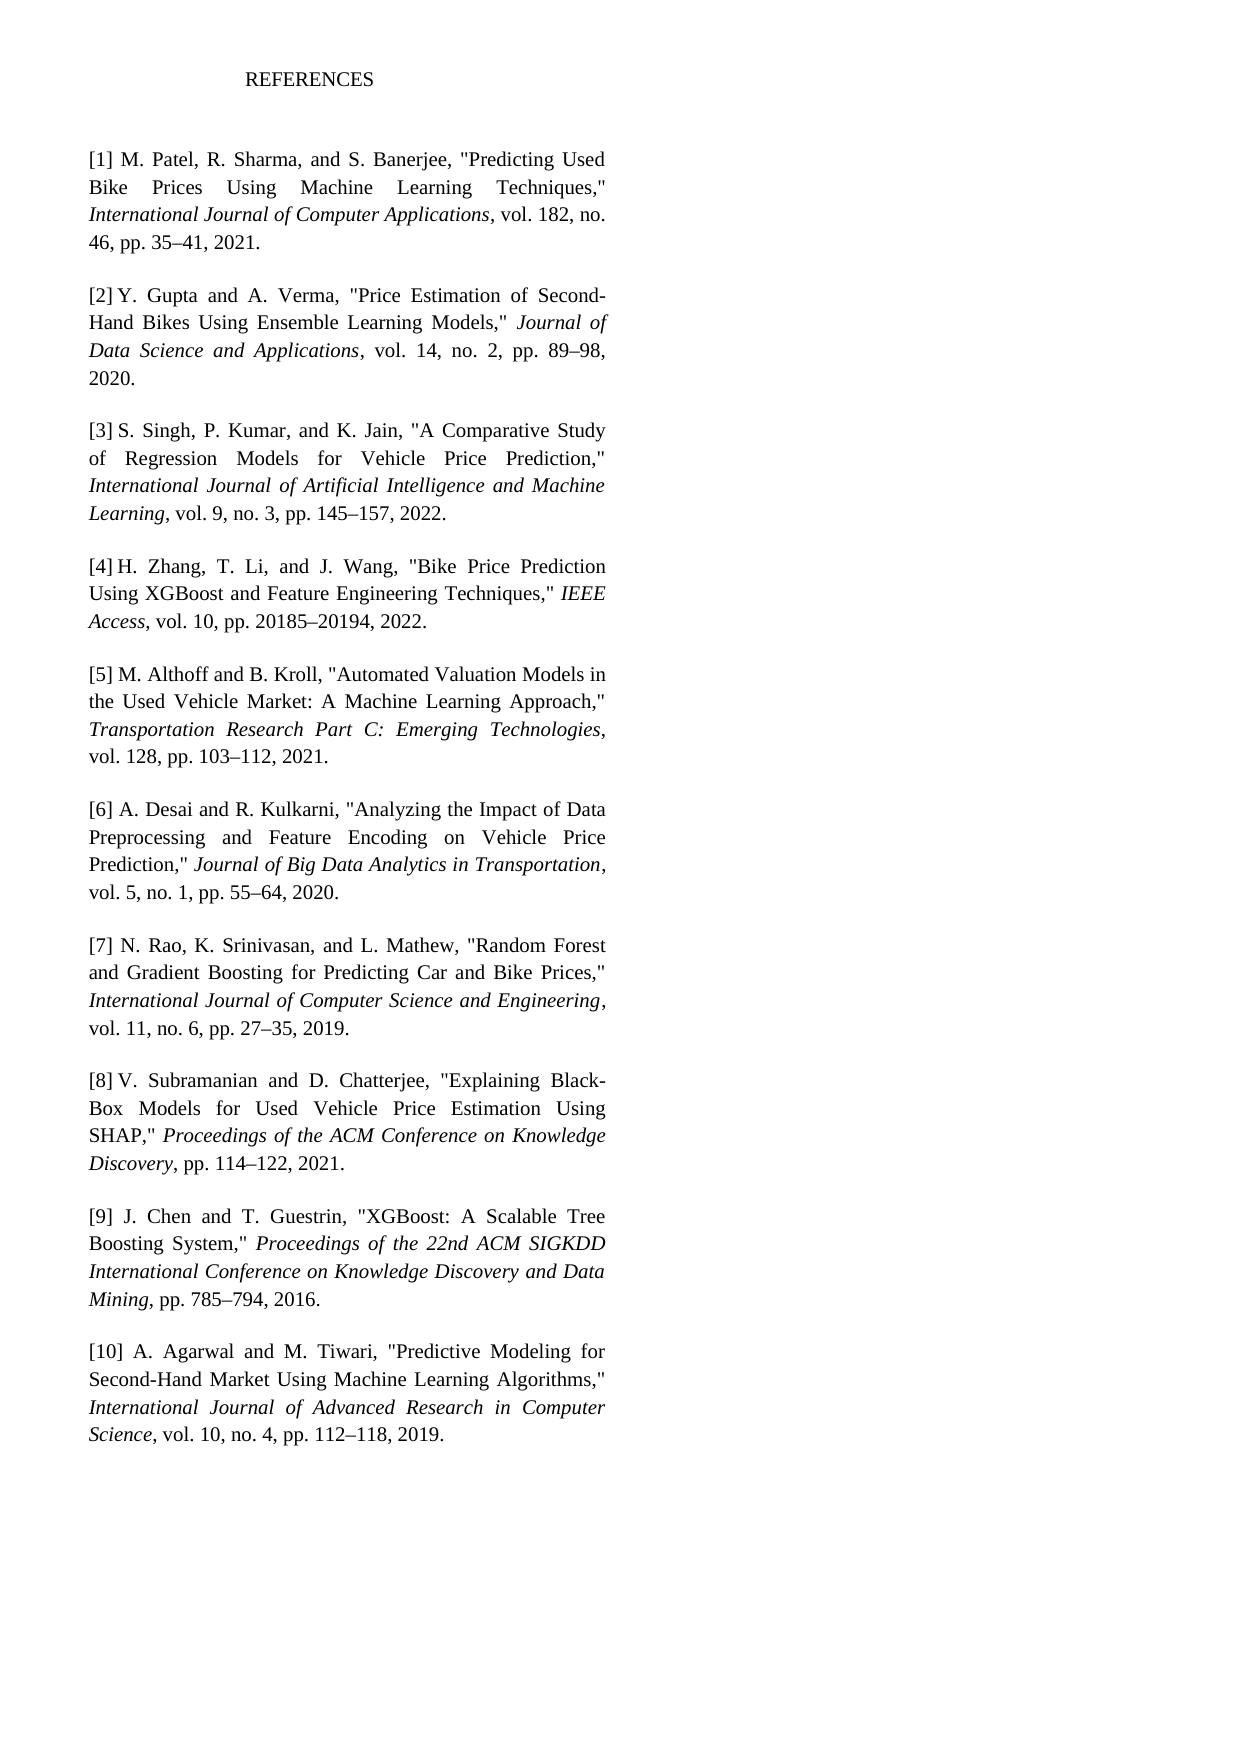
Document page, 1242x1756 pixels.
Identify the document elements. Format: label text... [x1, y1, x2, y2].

list V. Subramanian and D. Chatterjee, "Explaining Black-Box Models for Used Vehicle Price Estimation Using SHAP," Proceedings of the ACM Conference on Knowledge Discovery, pp. 114–122, 2021. [88, 1068, 606, 1175]
list Y. Gupta and A. Verma, "Price Estimation of Second-Hand Bikes Using Ensemble Learning Models," Journal of Data Science and Applications, vol. 14, no. 2, pp. 89–98, 2020. [88, 283, 606, 389]
list M. Patel, R. Sharma, and S. Banerjee, "Predicting Used Bike Prices Using Machine Learning Techniques," International Journal of Computer Applications, vol. 182, no. 46, pp. 35–41, 2021. [88, 147, 606, 254]
list S. Singh, P. Kumar, and K. Jain, "A Comparative Study of Regression Models for Vehicle Price Prediction," International Journal of Artificial Intelligence and Machine Learning, vol. 9, no. 3, pp. 145–157, 2022. [88, 418, 606, 525]
list A. Desai and R. Kulkarni, "Analyzing the Impact of Data Preprocessing and Feature Encoding on Vehicle Price Prediction," Journal of Big Data Analytics in Transportation, vol. 5, no. 1, pp. 55–64, 2020. [88, 797, 606, 904]
list N. Rao, K. Srinivasan, and L. Mathew, "Random Forest and Gradient Boosting for Predicting Car and Bike Prices," International Journal of Computer Science and Engineering, vol. 11, no. 6, pp. 27–35, 2019. [88, 933, 606, 1039]
list A. Agarwal and M. Tiwari, "Predictive Modeling for Second-Hand Market Using Machine Learning Algorithms," International Journal of Advanced Research in Computer Science, vol. 10, no. 4, pp. 112–118, 2019. [88, 1339, 606, 1446]
text REFERENCES [245, 67, 1168, 91]
list H. Zhang, T. Li, and J. Wang, "Bike Price Prediction Using XGBoost and Feature Engineering Techniques," IEEE Access, vol. 10, pp. 20185–20194, 2022. [88, 554, 606, 633]
list M. Althoff and B. Kroll, "Automated Valuation Models in the Used Vehicle Market: A Machine Learning Approach," Transportation Research Part C: Emerging Technologies, vol. 128, pp. 103–112, 2021. [88, 662, 606, 768]
list J. Chen and T. Guestrin, "XGBoost: A Scalable Tree Boosting System," Proceedings of the 22nd ACM SIGKDD International Conference on Knowledge Discovery and Data Mining, pp. 785–794, 2016. [88, 1204, 606, 1311]
